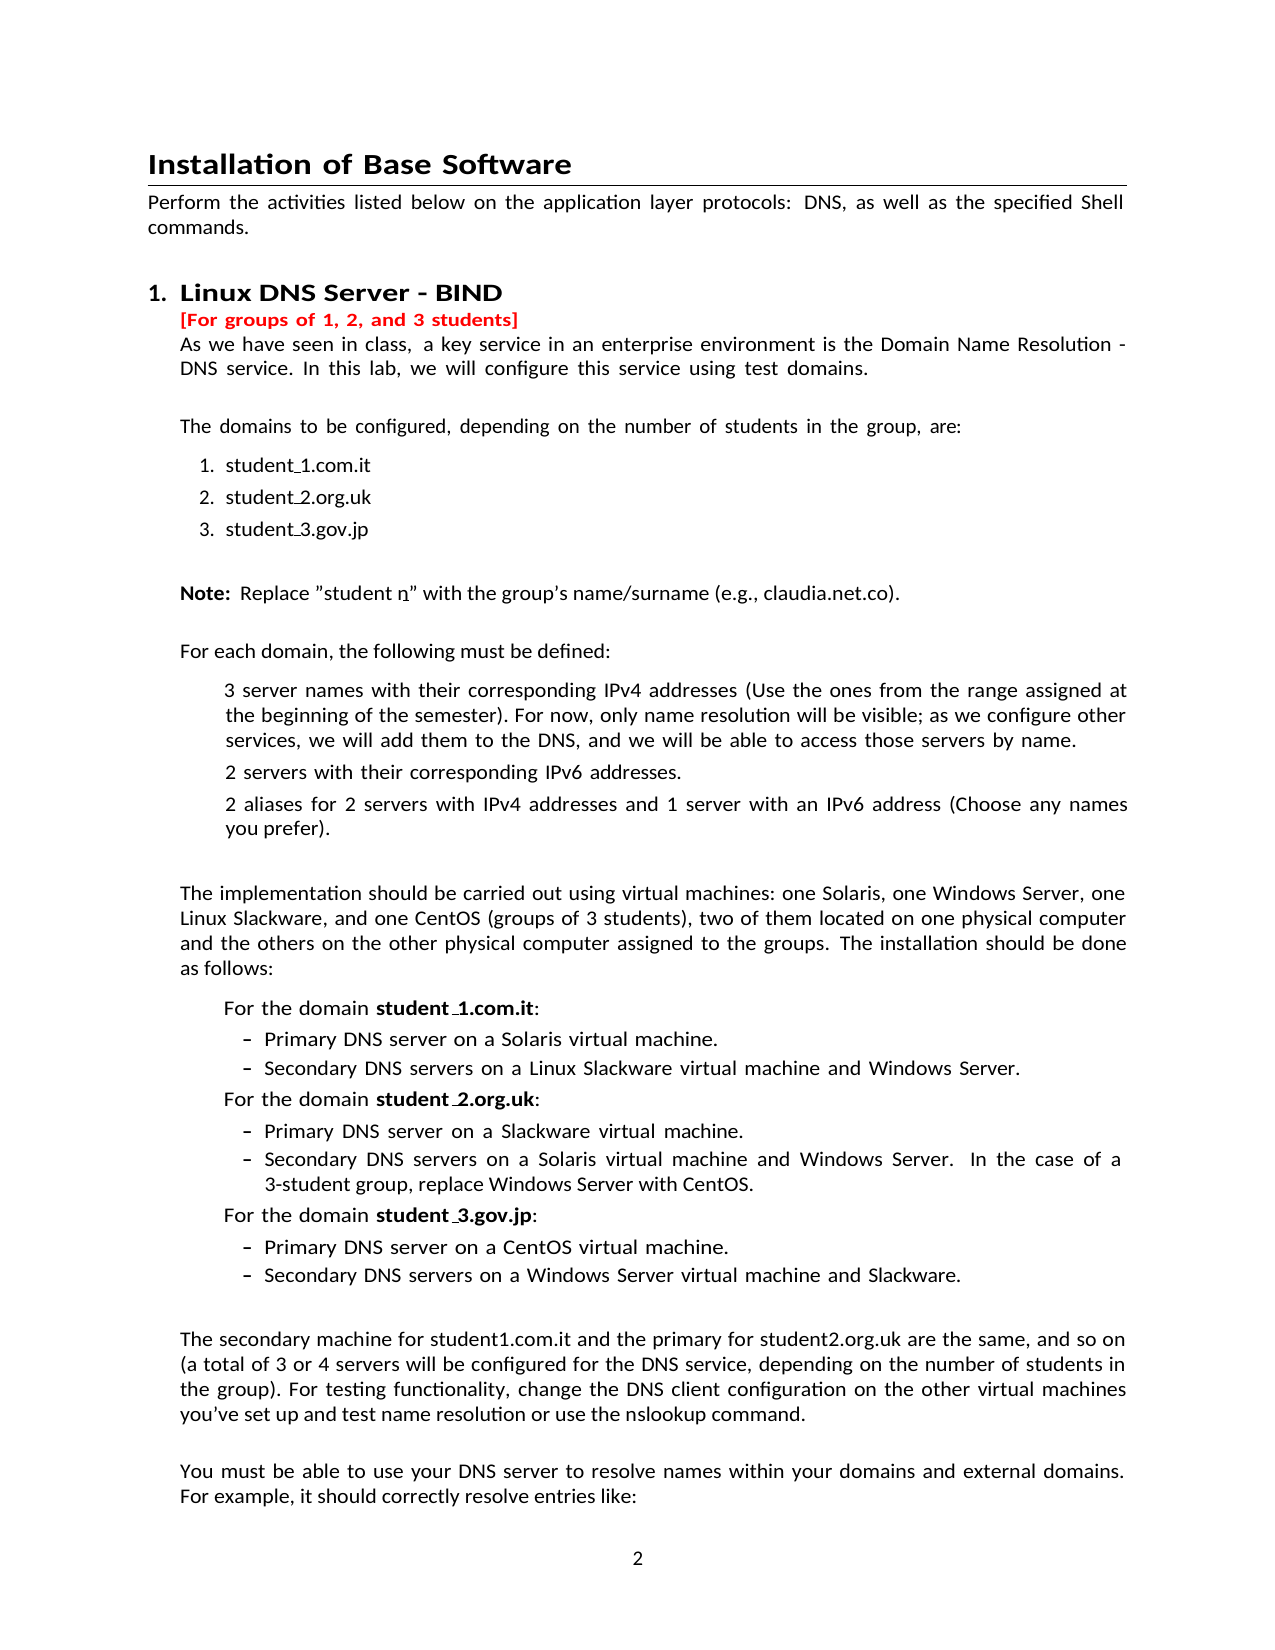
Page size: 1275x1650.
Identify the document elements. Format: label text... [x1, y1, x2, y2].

list Primary DNS server on a Slackware virtual machine. [242, 1118, 1162, 1143]
text As we have seen in class, a key service in an enterprise environment is the Domain Name Resolution - DNS service. In this lab, we will configure this service using test domains. [180, 331, 1128, 381]
text For the domain student 3.gov.jp: [205, 1202, 1162, 1228]
text For the domain student 1.com.it: [205, 995, 1162, 1021]
subtitle Installation of Base Software [148, 146, 1162, 182]
list student 2.org.uk [199, 484, 1162, 510]
list Primary DNS server on a Solaris virtual machine. [242, 1027, 1162, 1052]
text You must be able to use your DNS server to resolve names within your domains and external domains. For example, it should correctly resolve entries like: [180, 1459, 1128, 1509]
text 3 server names with their corresponding IPv4 addresses (Use the ones from the range assigned at the beginning of the semester). For now, only name resolution will be visible; as we configure other services, we will add them to the DNS, and we will be able to access those servers by name. [204, 678, 1128, 753]
text 2 aliases for 2 servers with IPv4 addresses and 1 server with an IPv6 address (Choose any names you prefer). [204, 791, 1128, 841]
list Primary DNS server on a CentOS virtual machine. [242, 1234, 1162, 1259]
text For the domain student 2.org.uk: [205, 1086, 1162, 1112]
list student 3.gov.jp [199, 516, 1162, 541]
subtitle Linux DNS Server - BIND [148, 277, 1162, 307]
text 2 servers with their corresponding IPv6 addresses. [205, 759, 1162, 784]
text The implementation should be carried out using virtual machines: one Solaris, one Windows Server, one Linux Slackware, and one CentOS (groups of 3 students), two of them located on one physical computer and the others on the other physical computer assigned to the groups. The installation should be done as follows: [180, 881, 1128, 981]
list Secondary DNS servers on a Linux Slackware virtual machine and Windows Server. [242, 1055, 1162, 1080]
text The domains to be configured, depending on the number of students in the group, are: [180, 413, 1162, 438]
list student 1.com.it [199, 453, 1162, 478]
text The secondary machine for student1.com.it and the primary for student2.org.uk are the same, and so on (a total of 3 or 4 servers will be configured for the DNS service, depending on the number of students in the group). For testing functionality, change the DNS client configuration on the other virtual machines you’ve set up and test name resolution or use the nslookup command. [180, 1327, 1128, 1426]
text Perform the activities listed below on the application layer protocols: DNS, as well as the specified Shell commands. [148, 185, 1136, 240]
text Note: Replace ”student n” with the group’s name/surname (e.g., claudia.net.co). For each domain, the following must be defined: [180, 549, 923, 663]
list Secondary DNS servers on a Windows Server virtual machine and Slackware. [242, 1262, 1162, 1288]
text [For groups of 1, 2, and 3 students] [180, 308, 1162, 331]
list Secondary DNS servers on a Solaris virtual machine and Windows Server. In the case of a 3-student group, replace Windows Server with CentOS. [242, 1146, 1128, 1196]
